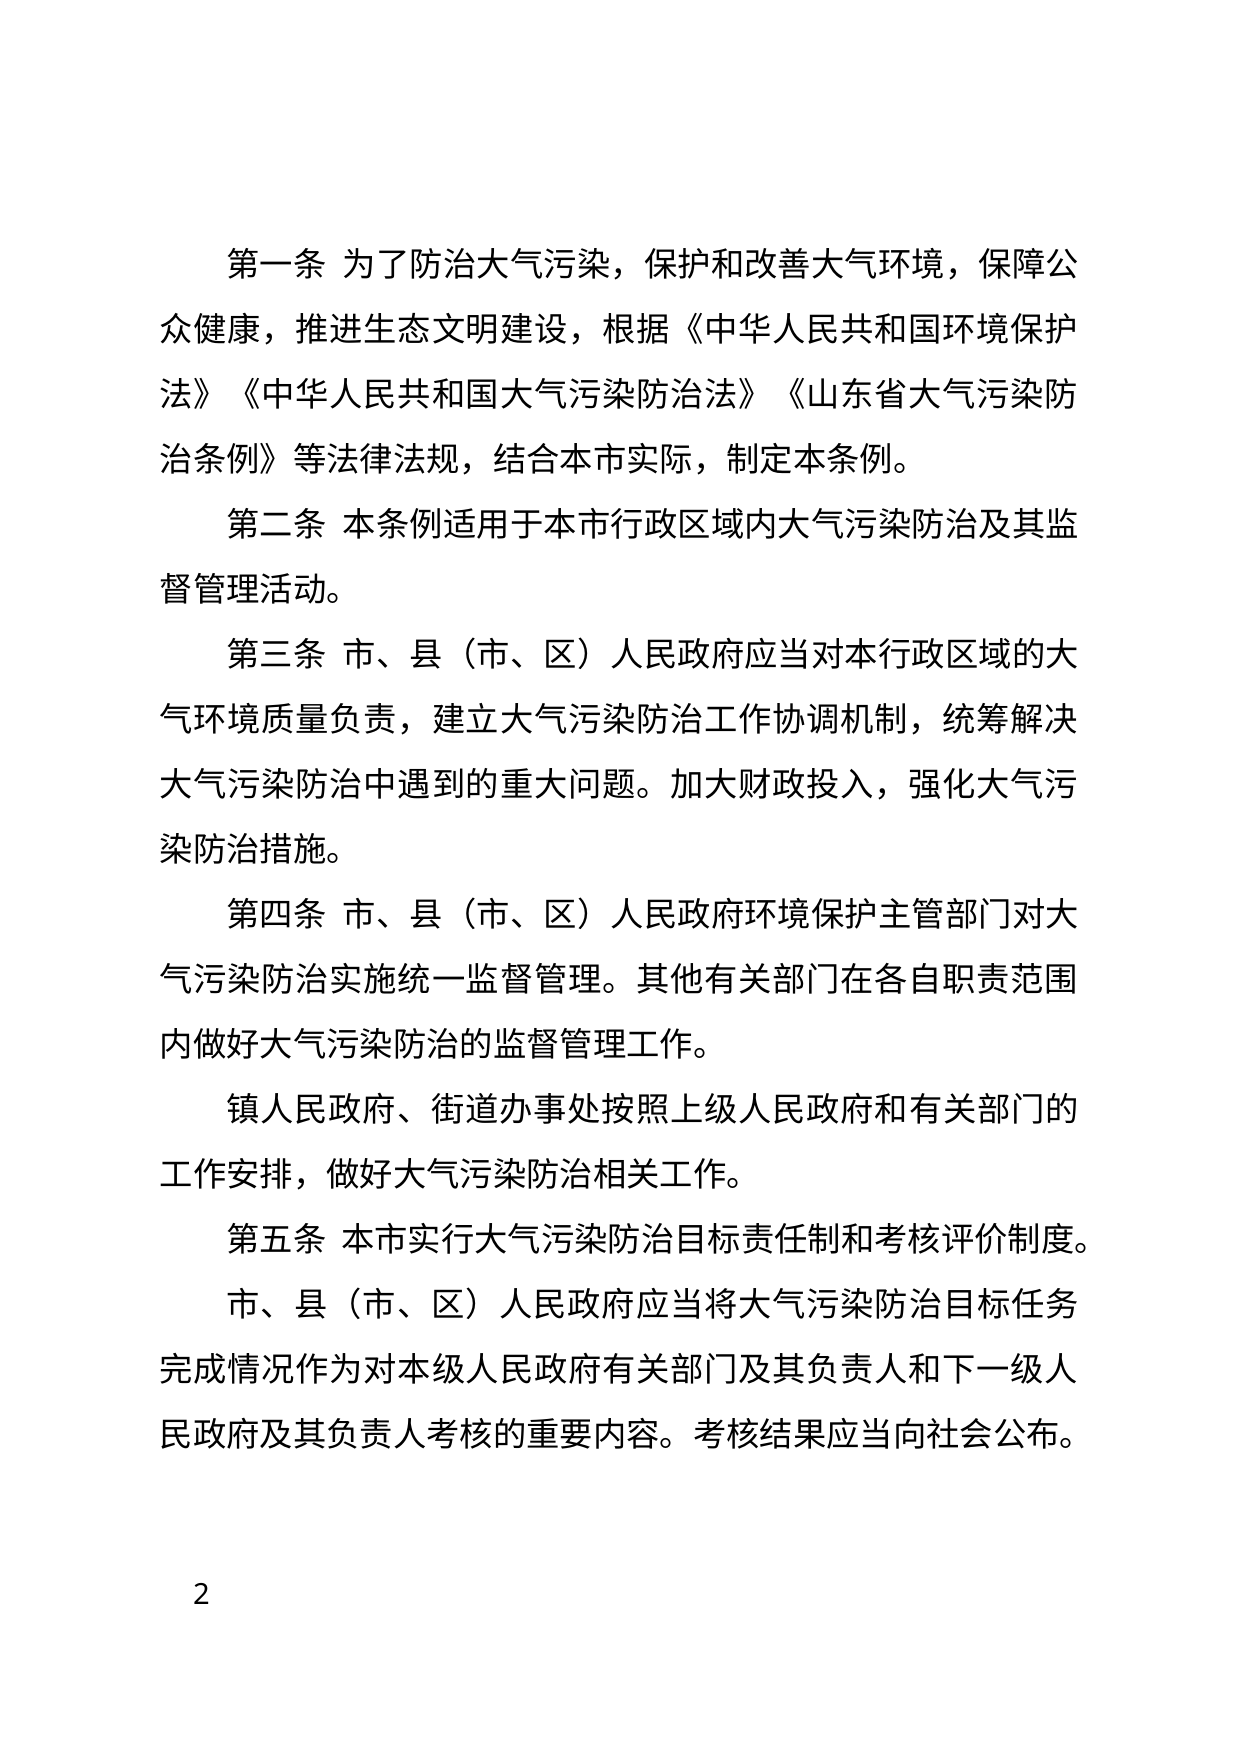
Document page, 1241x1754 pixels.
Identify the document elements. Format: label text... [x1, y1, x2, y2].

text 第三条 市、县（市、区）人民政府应当对本行政区域的大气环境质量负责，建立大气污染防治工作协调机制，统筹解决大气污染防治中遇到的重大问题。加大财政投入，强化大气污染防治措施。 [159, 619, 1081, 879]
text 第五条 本市实行大气污染防治目标责任制和考核评价制度。 [159, 1204, 1081, 1269]
text 第一条 为了防治大气污染，保护和改善大气环境，保障公众健康，推进生态文明建设，根据《中华人民共和国环境保护法》《中华人民共和国大气污染防治法》《山东省大气污染防治条例》等法律法规，结合本市实际，制定本条例。 [159, 229, 1081, 489]
text 第四条 市、县（市、区）人民政府环境保护主管部门对大气污染防治实施统一监督管理。其他有关部门在各自职责范围内做好大气污染防治的监督管理工作。 [159, 879, 1081, 1074]
text 镇人民政府、街道办事处按照上级人民政府和有关部门的工作安排，做好大气污染防治相关工作。 [159, 1074, 1081, 1204]
text 市、县（市、区）人民政府应当将大气污染防治目标任务完成情况作为对本级人民政府有关部门及其负责人和下一级人民政府及其负责人考核的重要内容。考核结果应当向社会公布。 [159, 1269, 1081, 1464]
text 第二条 本条例适用于本市行政区域内大气污染防治及其监督管理活动。 [159, 489, 1081, 619]
